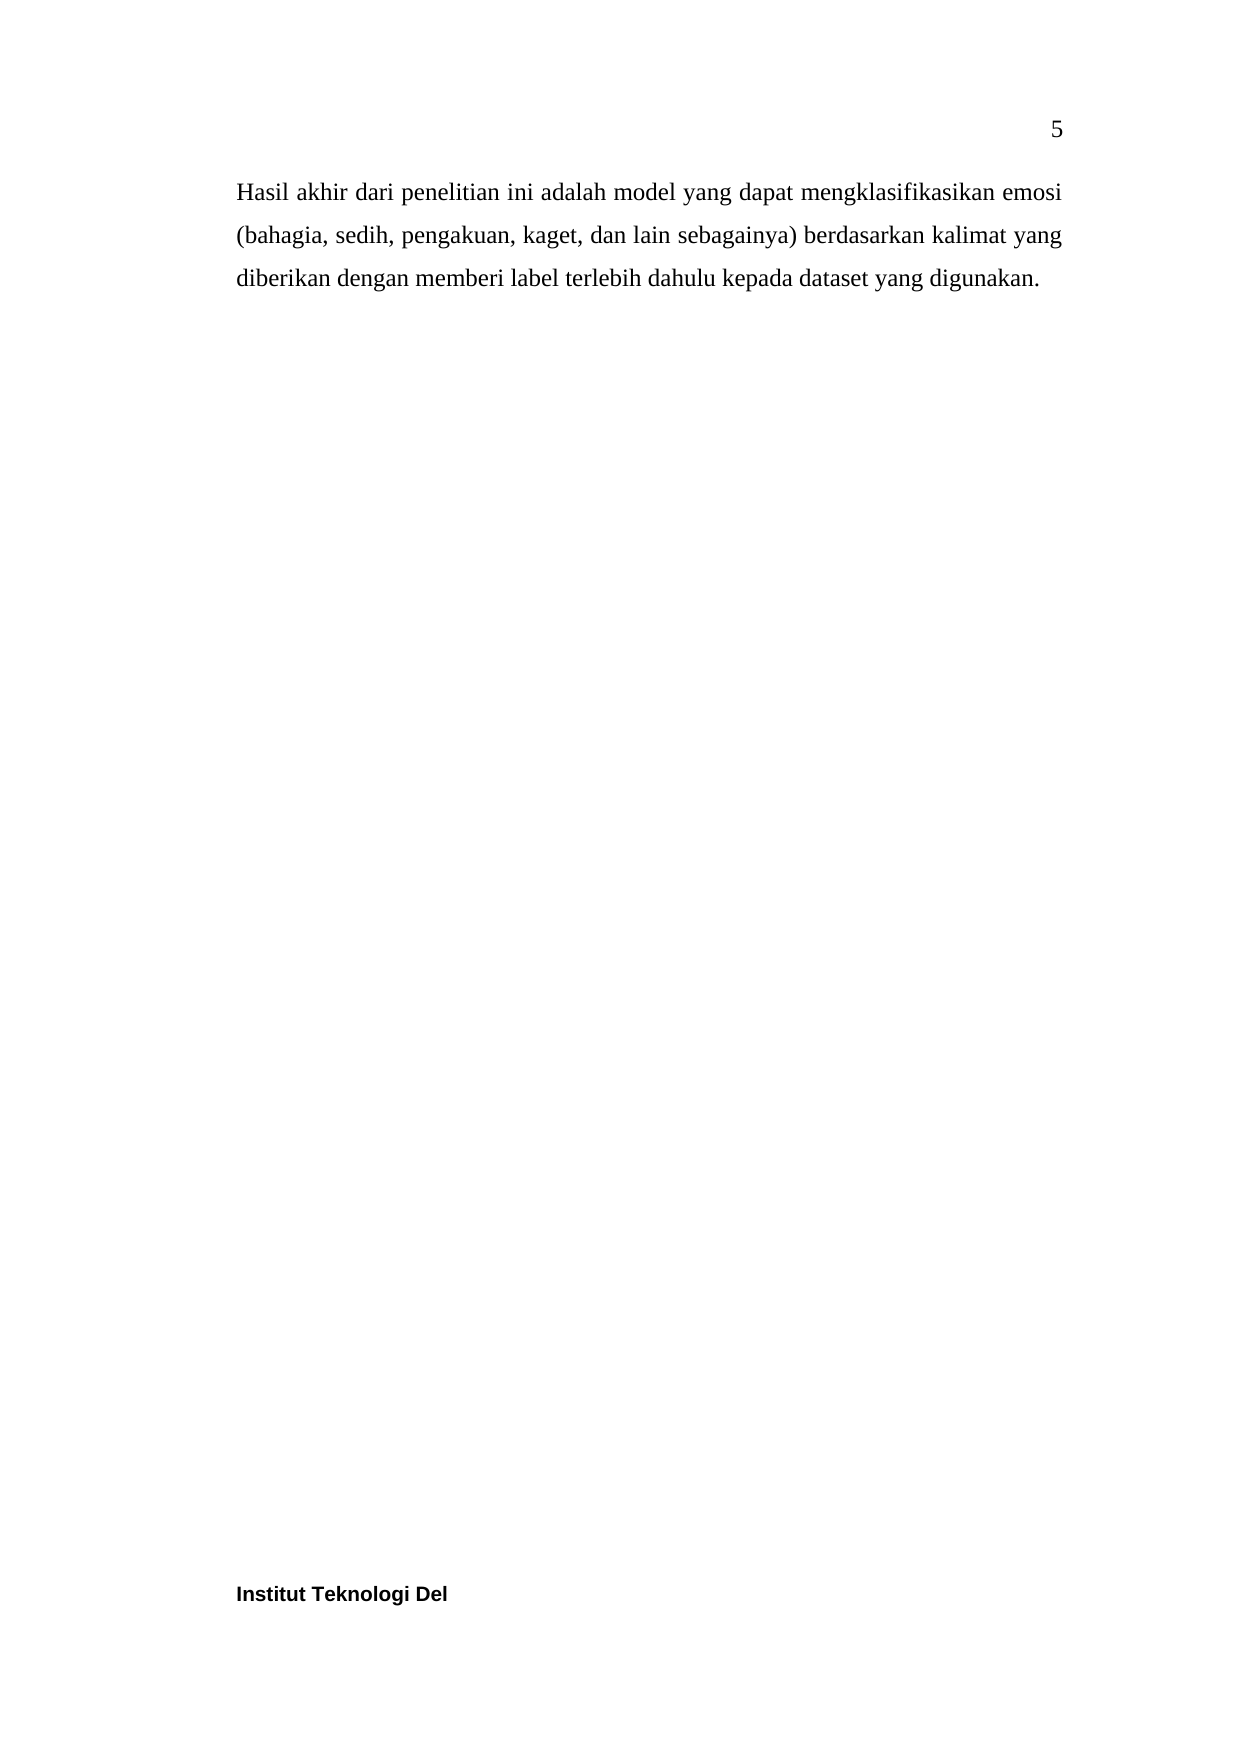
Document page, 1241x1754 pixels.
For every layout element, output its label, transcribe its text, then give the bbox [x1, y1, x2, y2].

text Hasil akhir dari penelitian ini adalah model yang dapat mengklasifikasikan emosi (bahagia, sedih, pengakuan, kaget, dan lain sebagainya) berdasarkan kalimat yang diberikan dengan memberi label terlebih dahulu kepada dataset yang digunakan. [236, 177, 1063, 292]
